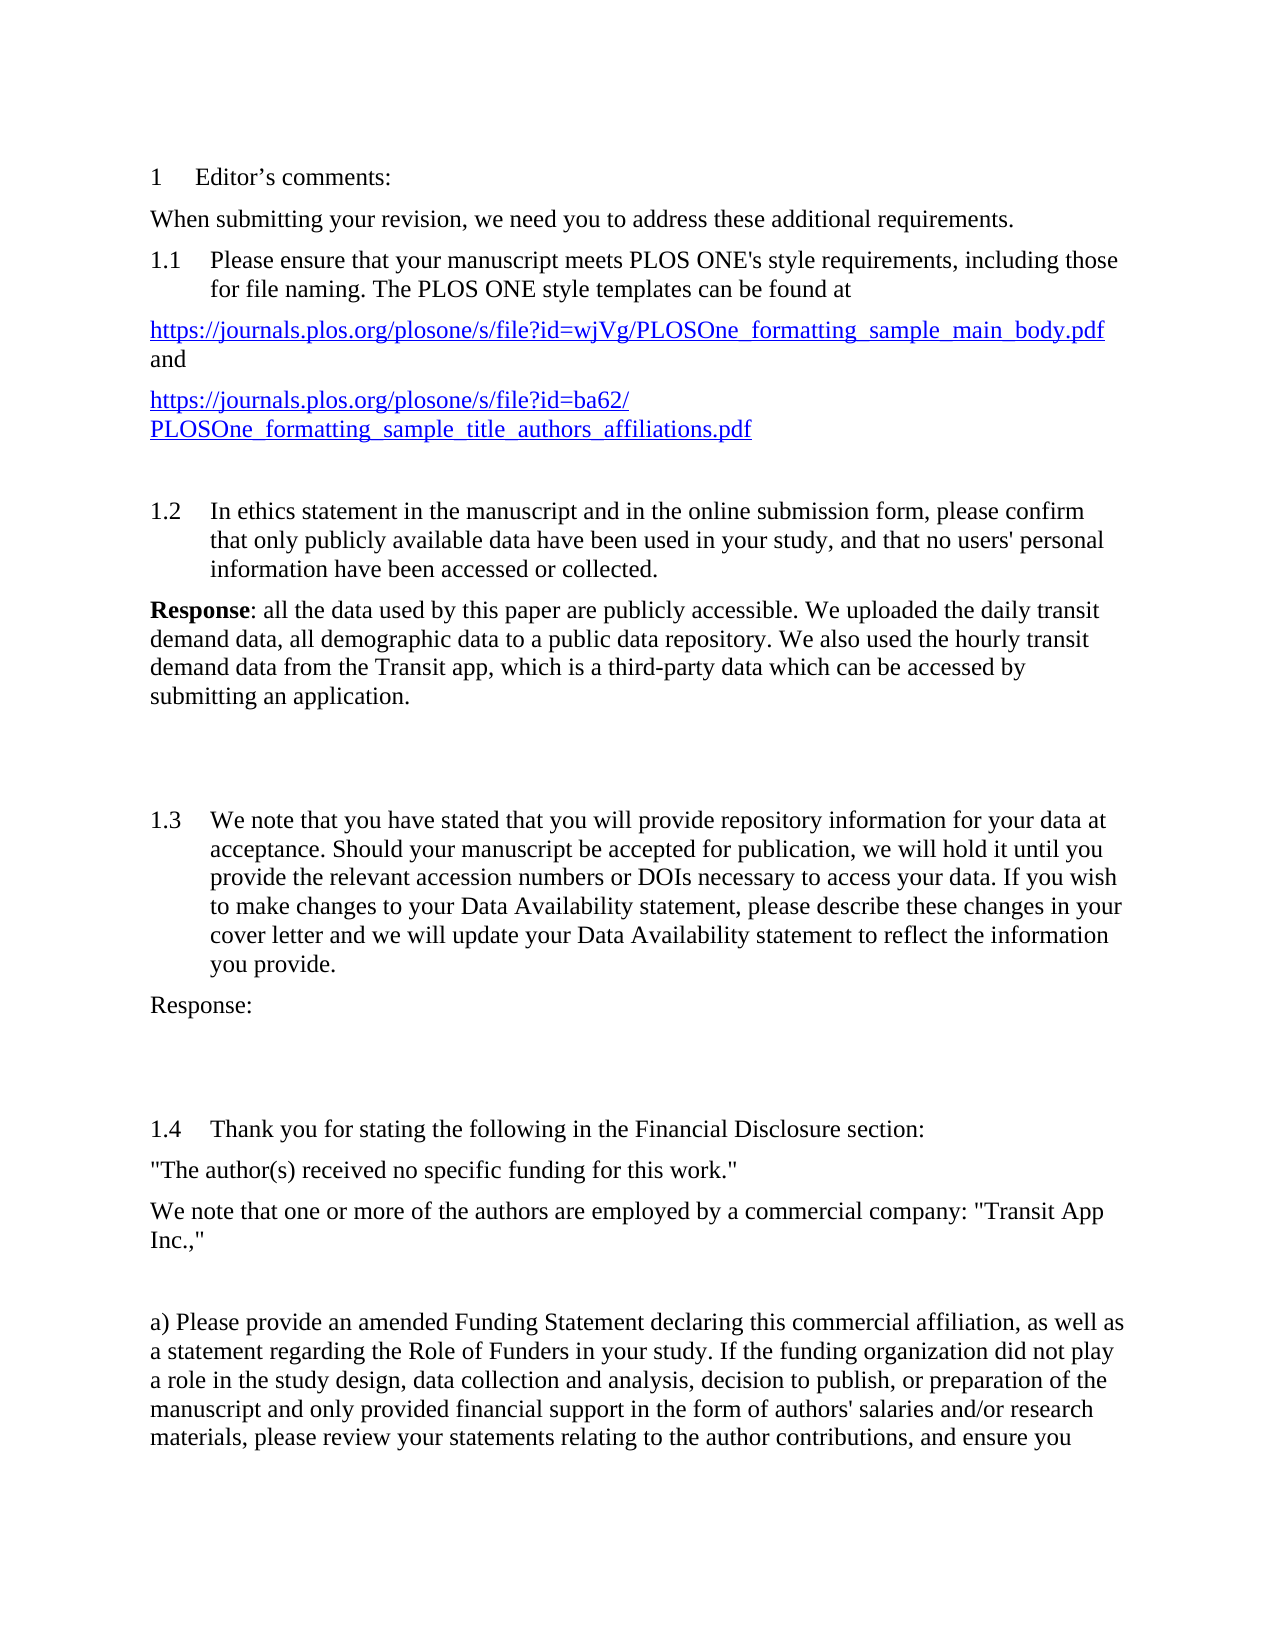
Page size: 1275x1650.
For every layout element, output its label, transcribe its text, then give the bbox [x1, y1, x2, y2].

text We note that one or more of the authors are employed by a commercial company: "Transit App Inc.," [150, 1196, 1125, 1254]
text https://journals.plos.org/plosone/s/file?id=ba62/PLOSOne_formatting_sample_title_authors_affiliations.pdf [150, 385, 1125, 442]
subtitle Editor’s comments: [150, 162, 1125, 191]
subtitle Please ensure that your manuscript meets PLOS ONE's style requirements, including those for file naming. The PLOS ONE style templates can be found at [150, 245, 1125, 302]
text Response: all the data used by this paper are publicly accessible. We uploaded the daily transit demand data, all demographic data to a public data repository. We also used the hourly transit demand data from the Transit app, which is a third-party data which can be accessed by submitting an application. [150, 595, 1125, 710]
subtitle We note that you have stated that you will provide repository information for your data at acceptance. Should your manuscript be accepted for publication, we will hold it until you provide the relevant accession numbers or DOIs necessary to access your data. If you wish to make changes to your Data Availability statement, please describe these changes in your cover letter and we will update your Data Availability statement to reflect the information you provide. [150, 805, 1125, 977]
subtitle Thank you for stating the following in the Financial Disclosure section: [150, 1114, 1125, 1142]
text "The author(s) received no specific funding for this work." [150, 1155, 1125, 1184]
text https://journals.plos.org/plosone/s/file?id=wjVg/PLOSOne_formatting_sample_main_body.pdf and [150, 315, 1125, 372]
text When submitting your revision, we need you to address these additional requirements. [150, 204, 1125, 232]
text Response: [150, 990, 1125, 1019]
subtitle In ethics statement in the manuscript and in the online submission form, please confirm that only publicly available data have been used in your study, and that no users' personal information have been accessed or collected. [150, 496, 1125, 582]
